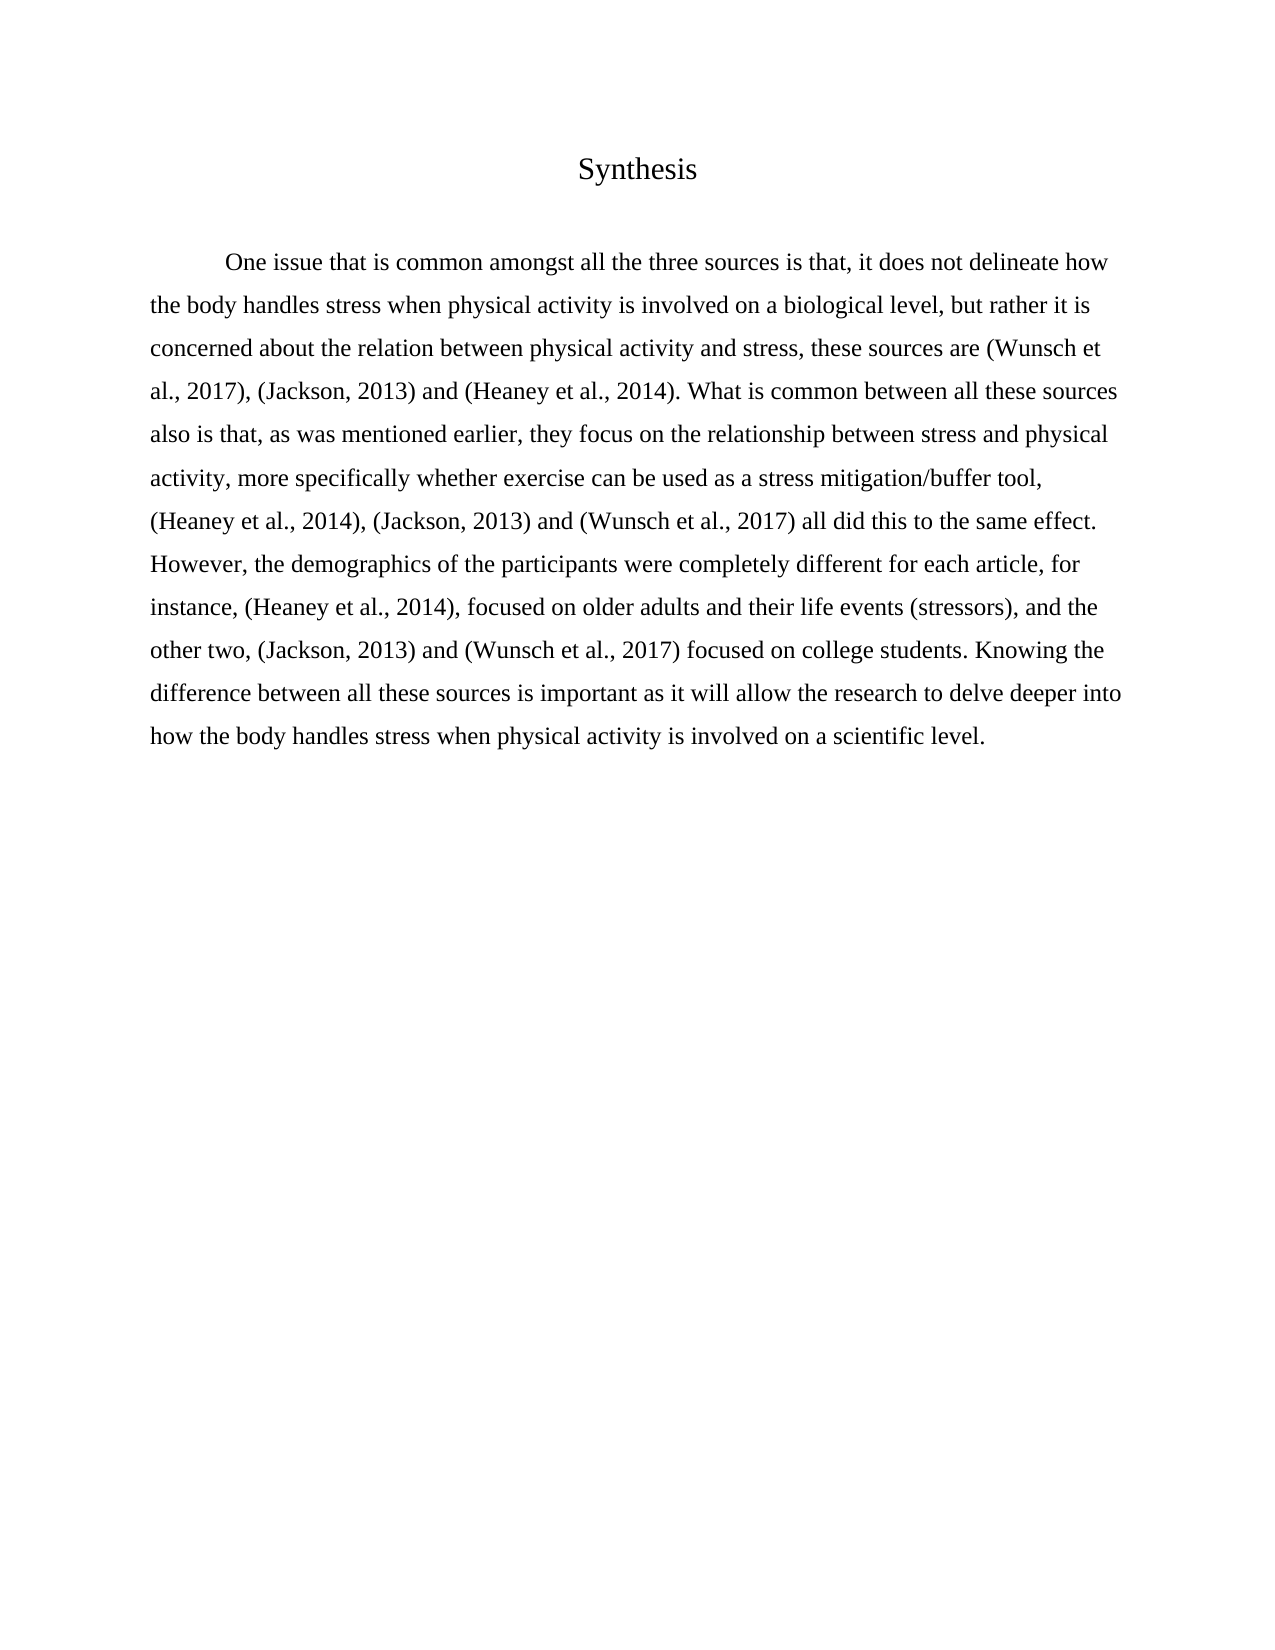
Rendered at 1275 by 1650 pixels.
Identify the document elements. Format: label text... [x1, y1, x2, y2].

text One issue that is common amongst all the three sources is that, it does not delineate how the body handles stress when physical activity is involved on a biological level, but rather it is concerned about the relation between physical activity and stress, these sources are (Wunsch et al., 2017), (Jackson, 2013) and (Heaney et al., 2014). What is common between all these sources also is that, as was mentioned earlier, they focus on the relationship between stress and physical activity, more specifically whether exercise can be used as a stress mitigation/buffer tool, (Heaney et al., 2014), (Jackson, 2013) and (Wunsch et al., 2017) all did this to the same effect. However, the demographics of the participants were completely different for each article, for instance, (Heaney et al., 2014), focused on older adults and their life events (stressors), and the other two, (Jackson, 2013) and (Wunsch et al., 2017) focused on college students. Knowing the difference between all these sources is important as it will allow the research to delve deeper into how the body handles stress when physical activity is involved on a scientific level. [150, 247, 1125, 750]
text Synthesis [150, 150, 1125, 186]
